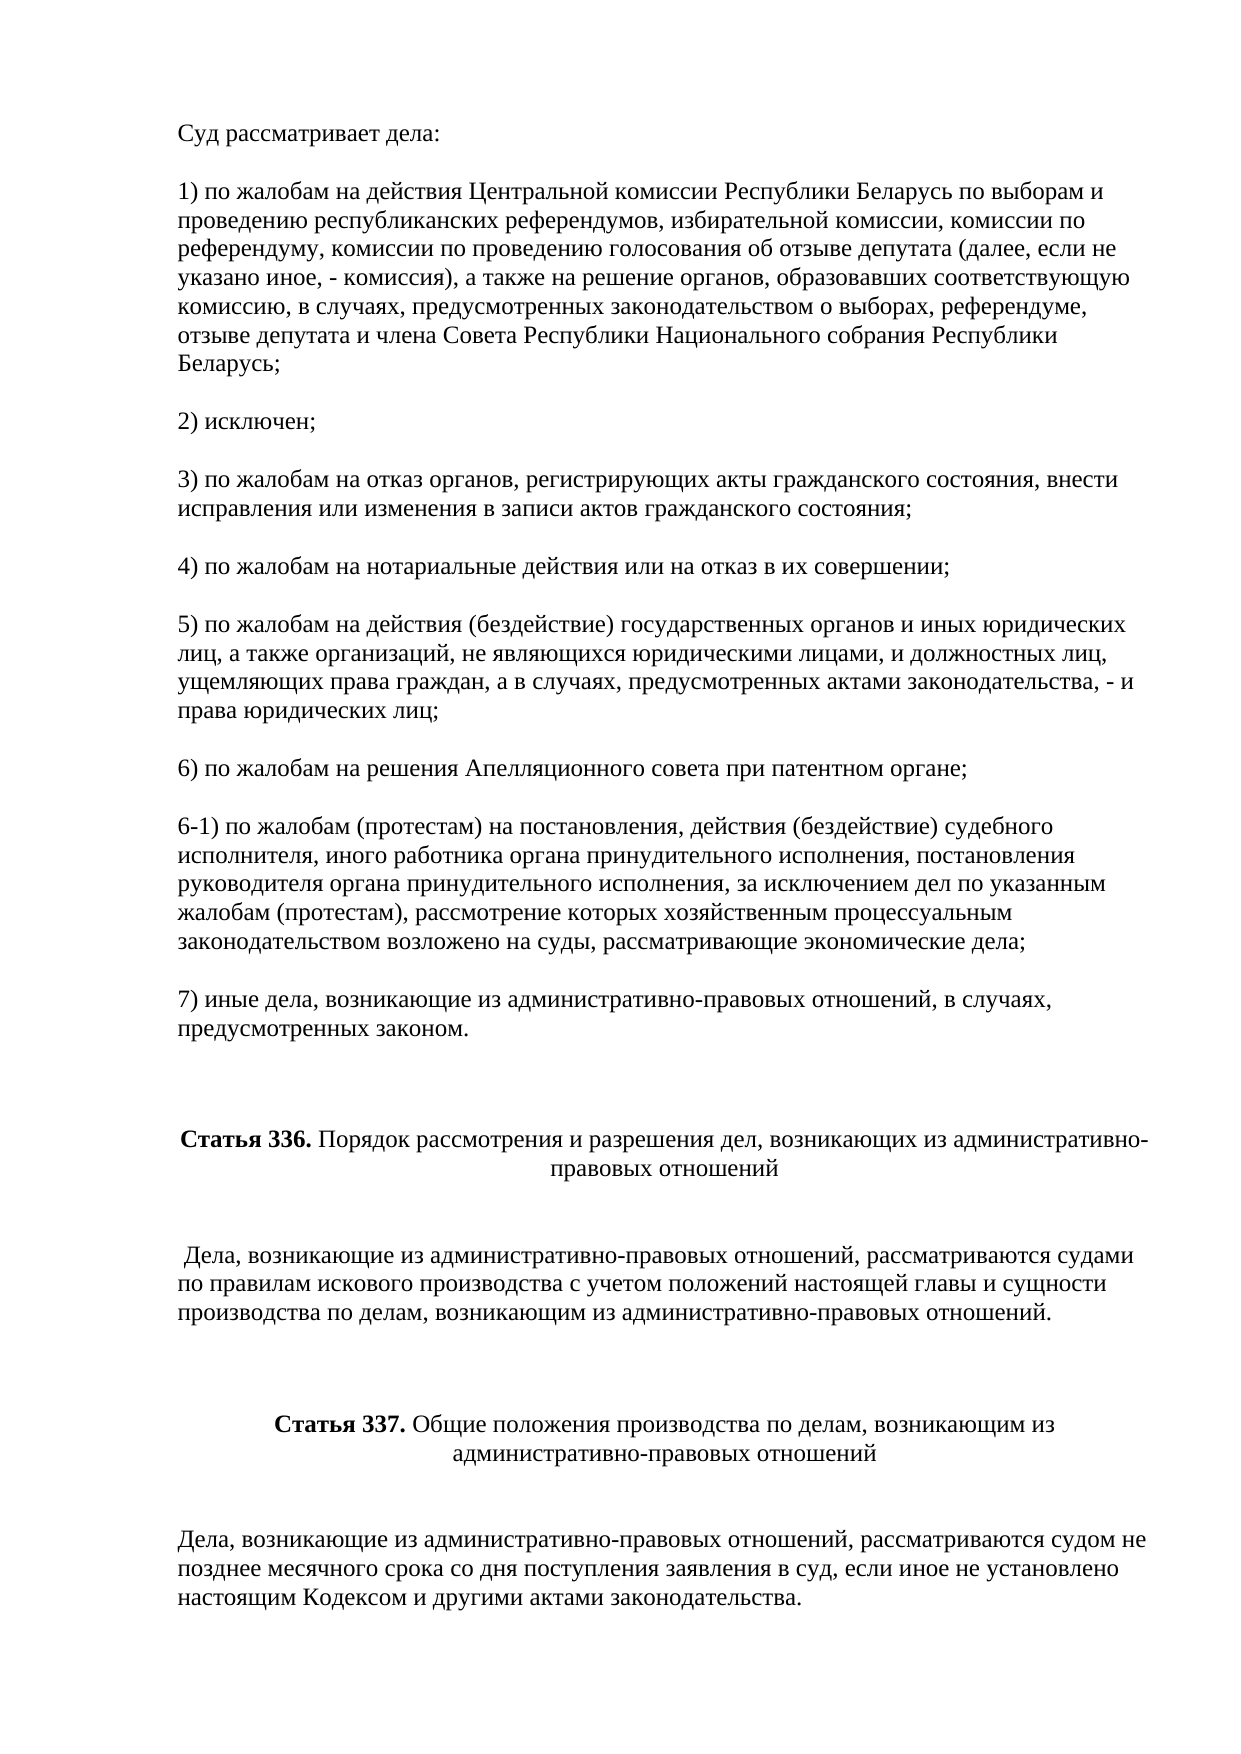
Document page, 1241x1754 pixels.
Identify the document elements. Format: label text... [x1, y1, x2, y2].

text Дела, возникающие из административно-правовых отношений, рассматриваются судами по правилам искового производства с учетом положений настоящей главы и сущности производства по делам, возникающим из административно-правовых отношений. [177, 1240, 1152, 1326]
text 2) исключен; [177, 406, 1152, 435]
text 7) иные дела, возникающие из административно-правовых отношений, в случаях, предусмотренных законом. [177, 984, 1152, 1041]
text Статья 336. Порядок рассмотрения и разрешения дел, возникающих из административно-правовых отношений [177, 1124, 1152, 1182]
text 1) по жалобам на действия Центральной комиссии Республики Беларусь по выборам и проведению республиканских референдумов, избирательной комиссии, комиссии по референдуму, комиссии по проведению голосования об отзыве депутата (далее, если не указано иное, - комиссия), а также на решение органов, образовавших соответствующую комиссию, в случаях, предусмотренных законодательством о выборах, референдуме, отзыве депутата и члена Совета Республики Национального собрания Республики Беларусь; [177, 176, 1152, 377]
text 6) по жалобам на решения Апелляционного совета при патентном органе; [177, 753, 1152, 782]
text 3) по жалобам на отказ органов, регистрирующих акты гражданского состояния, внести исправления или изменения в записи актов гражданского состояния; [177, 464, 1152, 522]
text Суд рассматривает дела: [177, 118, 1152, 147]
text Статья 337. Общие положения производства по делам, возникающим из административно-правовых отношений [177, 1409, 1152, 1466]
text 6-1) по жалобам (протестам) на постановления, действия (бездействие) судебного исполнителя, иного работника органа принудительного исполнения, постановления руководителя органа принудительного исполнения, за исключением дел по указанным жалобам (протестам), рассмотрение которых хозяйственным процессуальным законодательством возложено на суды, рассматривающие экономические дела; [177, 811, 1152, 955]
text 5) по жалобам на действия (бездействие) государственных органов и иных юридических лиц, а также организаций, не являющихся юридическими лицами, и должностных лиц, ущемляющих права граждан, а в случаях, предусмотренных актами законодательства, - и права юридических лиц; [177, 609, 1152, 724]
text Дела, возникающие из административно-правовых отношений, рассматриваются судом не позднее месячного срока со дня поступления заявления в суд, если иное не установлено настоящим Кодексом и другими актами законодательства. [177, 1524, 1152, 1611]
text 4) по жалобам на нотариальные действия или на отказ в их совершении; [177, 551, 1152, 580]
